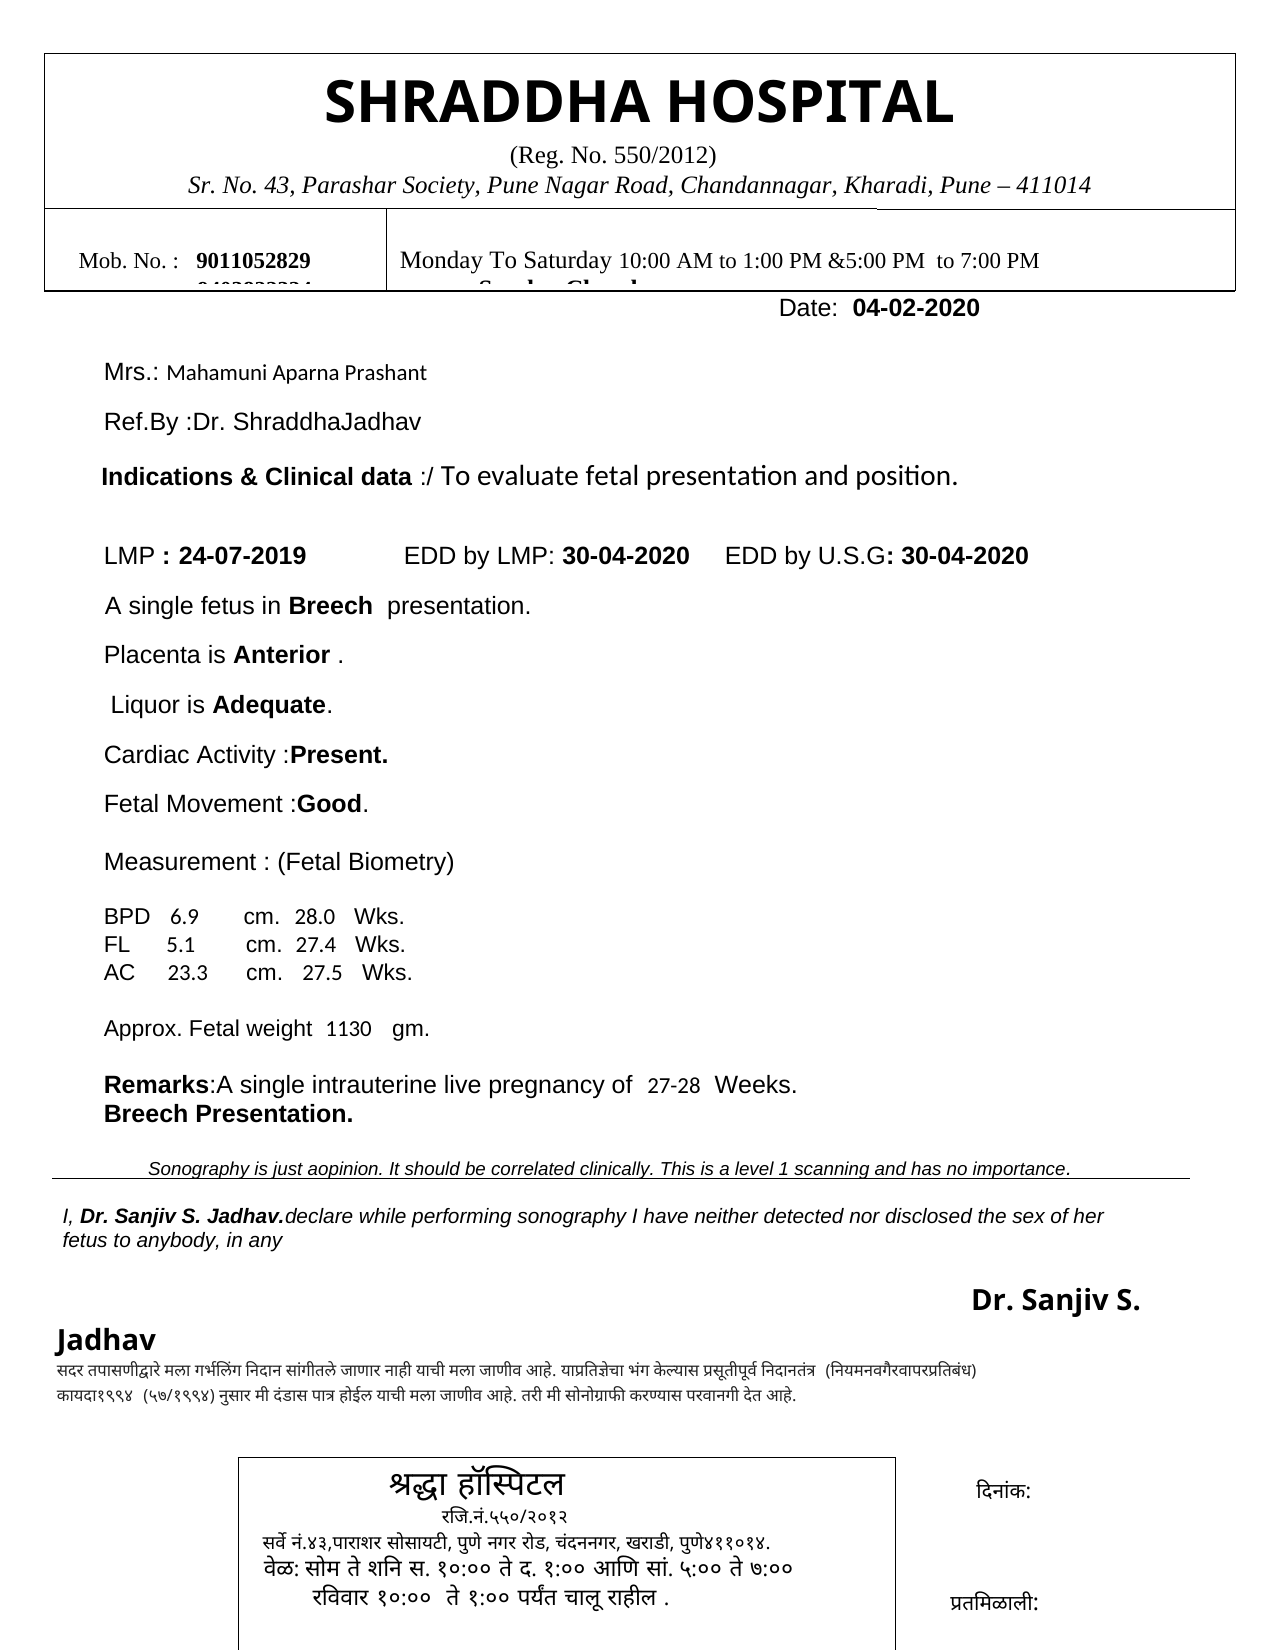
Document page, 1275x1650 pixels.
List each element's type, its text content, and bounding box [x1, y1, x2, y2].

text Measurement : (Fetal Biometry) [10, 847, 1228, 875]
text Cardiac Activity :. [10, 739, 1228, 768]
text fetus to anybody, in any [57, 1228, 1228, 1252]
text सदर तपासणीद्वारे मला गर्भलिंग निदान सांगीतले जाणार नाही याची मला जाणीव आहे. याप्रतिज्ञेचा भंग केल्यास प्रसूतीपूर्व निदानतंत्र (नियमनवगैरवापरप्रतिबंध) [57, 1359, 1228, 1384]
text Indications & Clinical data :/ To evaluate fetal presentation and position. [0, 457, 1228, 492]
text कायदा१९९४ (५७/१९९४) नुसार मी दंडास पात्र होईल याची मला जाणीव आहे. तरी मी सोनोग्राफी करण्यास परवानगी देत आहे. [57, 1384, 1228, 1448]
text A single fetus in presentation. [28, 591, 1228, 619]
text Approx. Fetal weight gm. [28, 1014, 1228, 1042]
text I, Dr. Sanjiv S. Jadhav.declare while performing sonography I have neither detected nor disclosed the sex of her [57, 1204, 1228, 1228]
text Placenta is . [10, 640, 1228, 669]
text Ref.By :Dr. ShraddhaJadhav [10, 407, 1228, 436]
text Mrs.: [10, 357, 1228, 386]
text FL cm. Wks. [28, 930, 1228, 958]
text Breech Presentation. [28, 1099, 1228, 1128]
text LMP : EDD by LMP: EDD by U.S.G: [28, 541, 1228, 570]
text AC cm. Wks. [28, 958, 1228, 986]
text प्रतमिळाली: [896, 1586, 1228, 1617]
text Date: [703, 293, 1228, 322]
text Liquor is . [10, 690, 1228, 719]
text Sonography is just aopinion. It should be correlated clinically. This is a level 1 scanning and has no importance. [28, 1156, 1228, 1180]
text BPD cm. Wks. [10, 902, 1228, 930]
text Remarks:A single intrauterine live pregnancy of Weeks. [28, 1070, 1228, 1099]
text Dr. Sanjiv S. Jadhav [57, 1280, 1228, 1359]
text दिनांक: [896, 1477, 1228, 1505]
text Fetal Movement :. [10, 789, 1228, 818]
